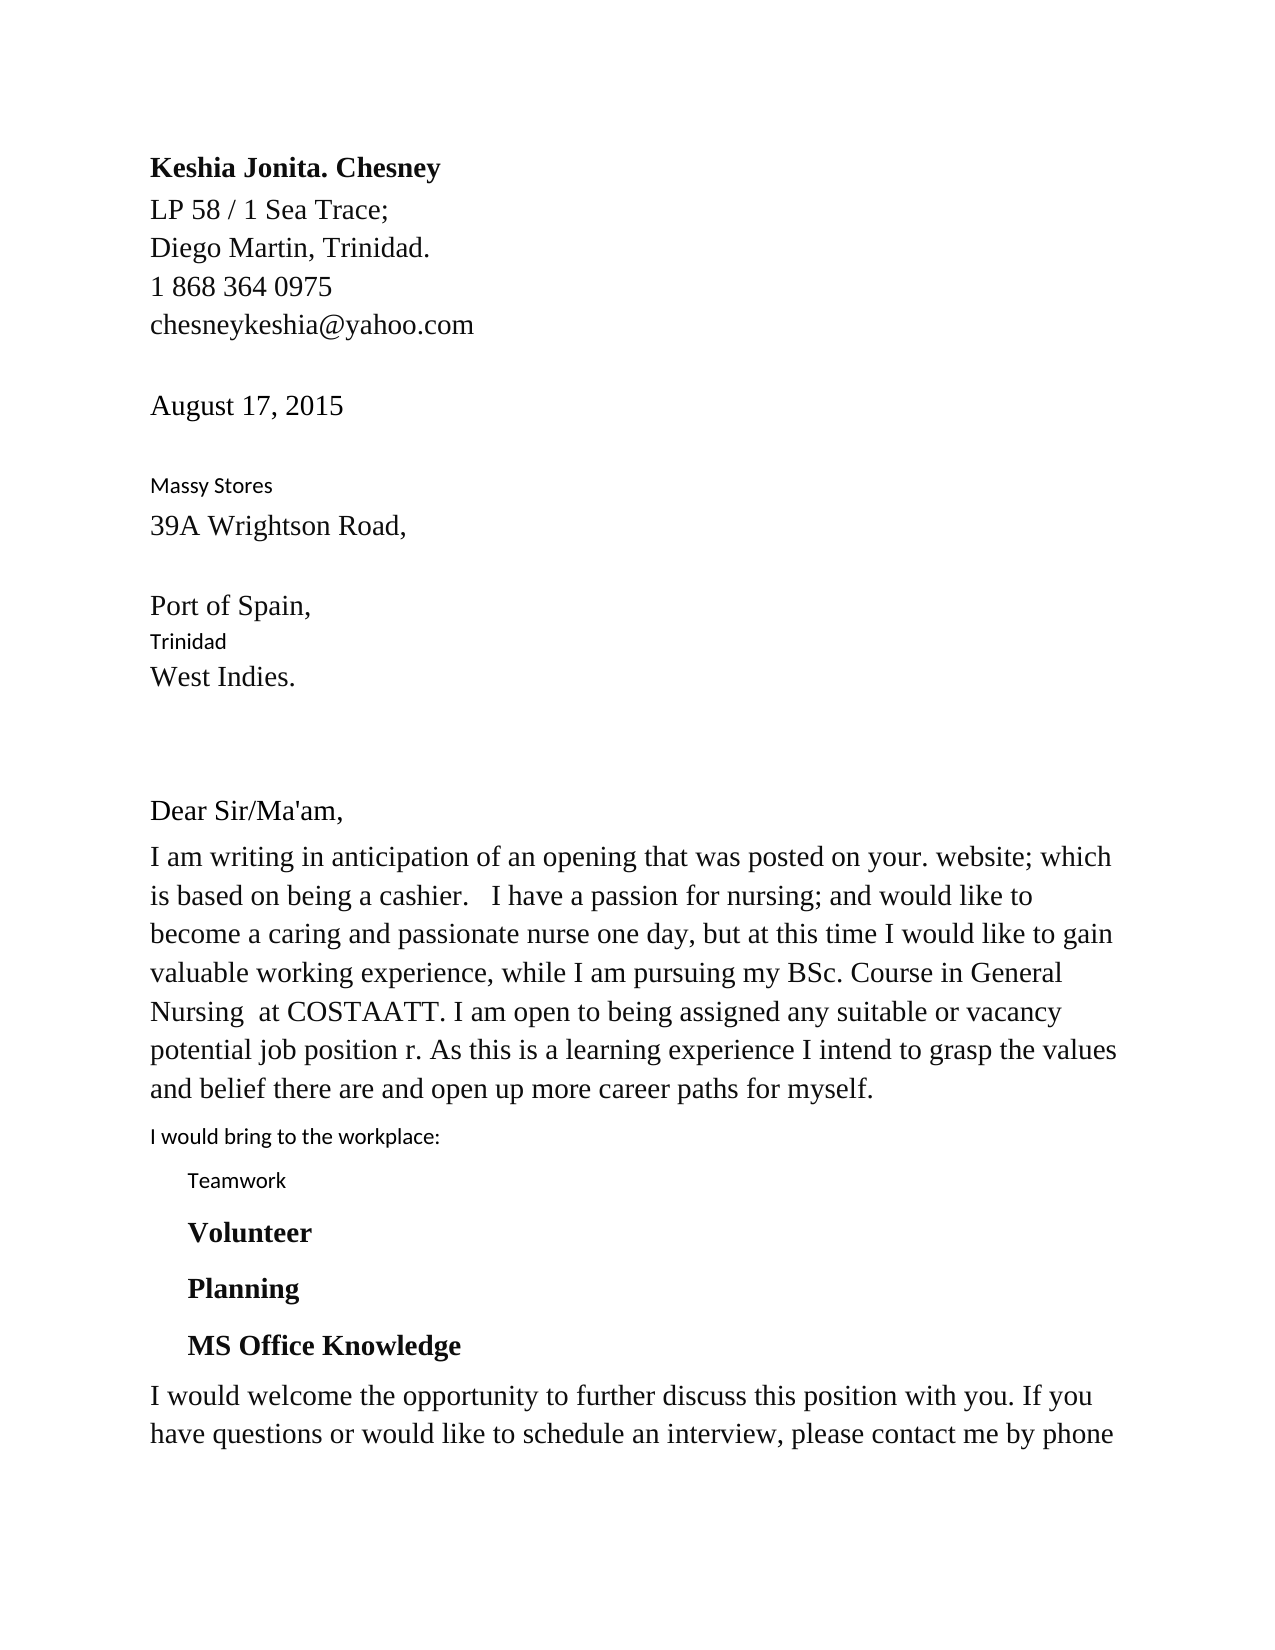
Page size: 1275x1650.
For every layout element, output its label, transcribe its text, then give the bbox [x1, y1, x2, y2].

text , [150, 793, 1125, 826]
text . [150, 1378, 1125, 1450]
text August 17, 2015 [150, 388, 1125, 421]
